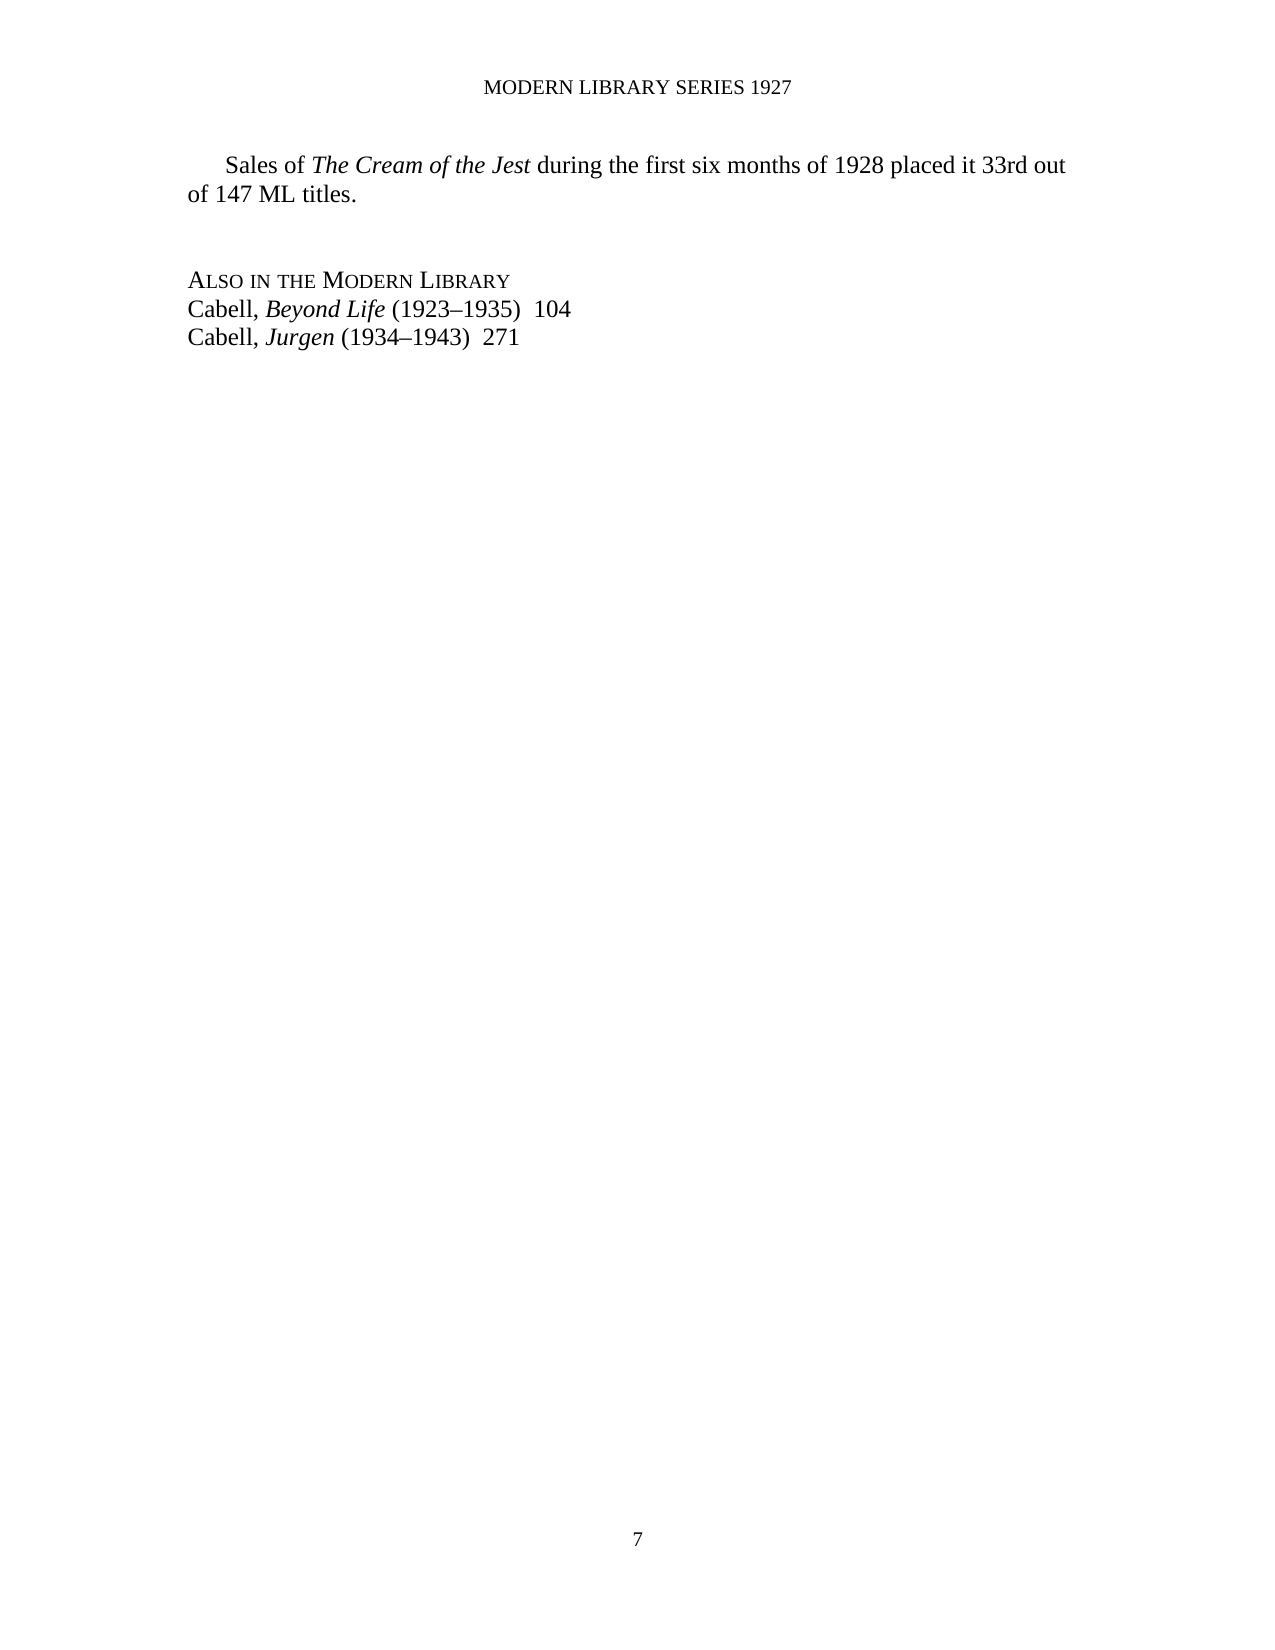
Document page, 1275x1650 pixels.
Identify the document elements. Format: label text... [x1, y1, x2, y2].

text Cabell, Beyond Life (1923–1935) 104 [187, 294, 1087, 322]
text Cabell, Jurgen (1934–1943) 271 [187, 322, 1087, 351]
text Sales of The Cream of the Jest during the first six months of 1928 placed it 33rd out of 147 ML titles. [187, 150, 1087, 207]
text Also in the Modern Library [187, 265, 1087, 294]
